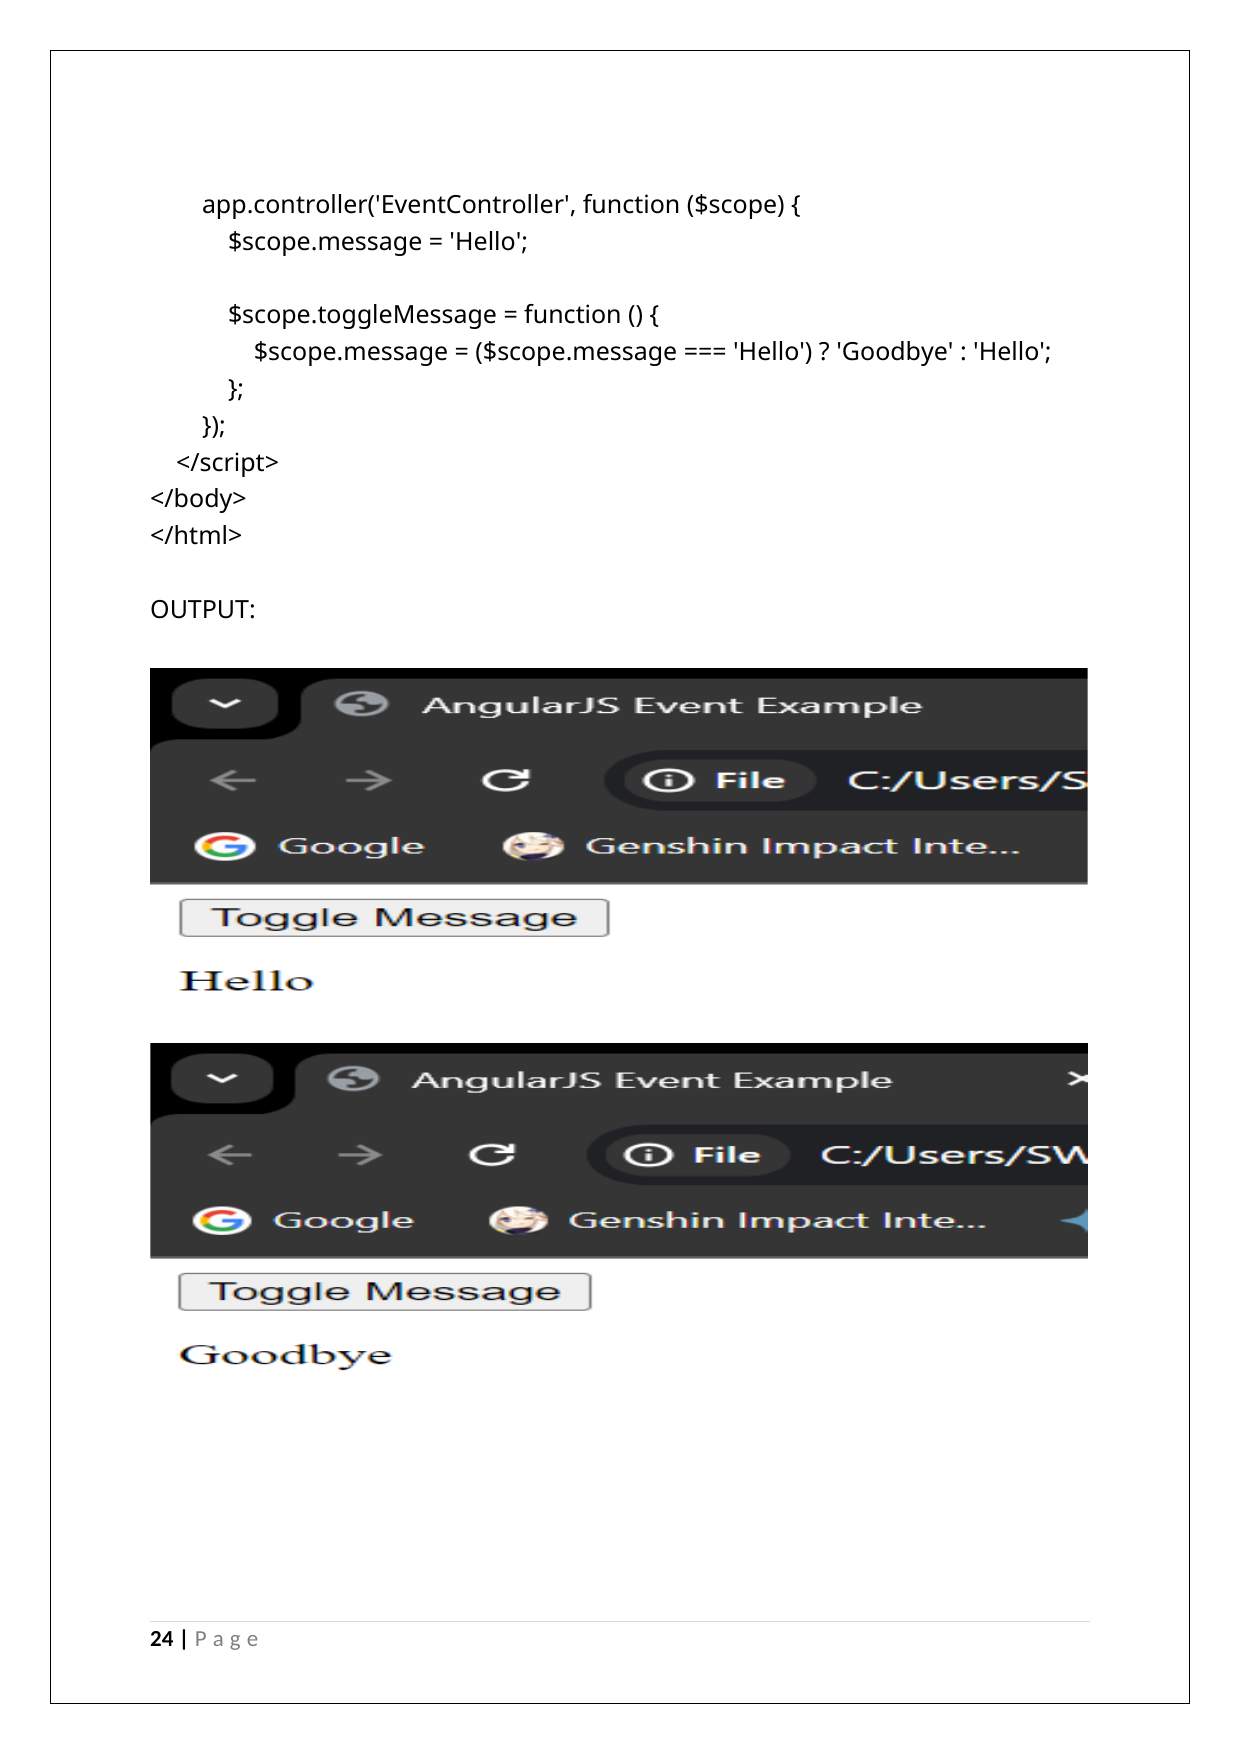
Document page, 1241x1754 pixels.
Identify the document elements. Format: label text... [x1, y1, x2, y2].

text </body> [150, 481, 1090, 515]
text $scope.toggleMessage = function () { [150, 297, 1090, 331]
picture [150, 1043, 1088, 1382]
picture [150, 668, 1088, 1006]
text </script> [150, 444, 1090, 478]
text }; [150, 371, 1090, 405]
text }); [150, 407, 1090, 441]
text OUTPUT: [150, 591, 1090, 625]
text $scope.message = ($scope.message === 'Hello') ? 'Goodbye' : 'Hello'; [150, 334, 1090, 368]
text </html> [150, 518, 1090, 552]
text $scope.message = 'Hello'; [150, 223, 1090, 258]
text app.controller('EventController', function ($scope) { [150, 187, 1090, 221]
